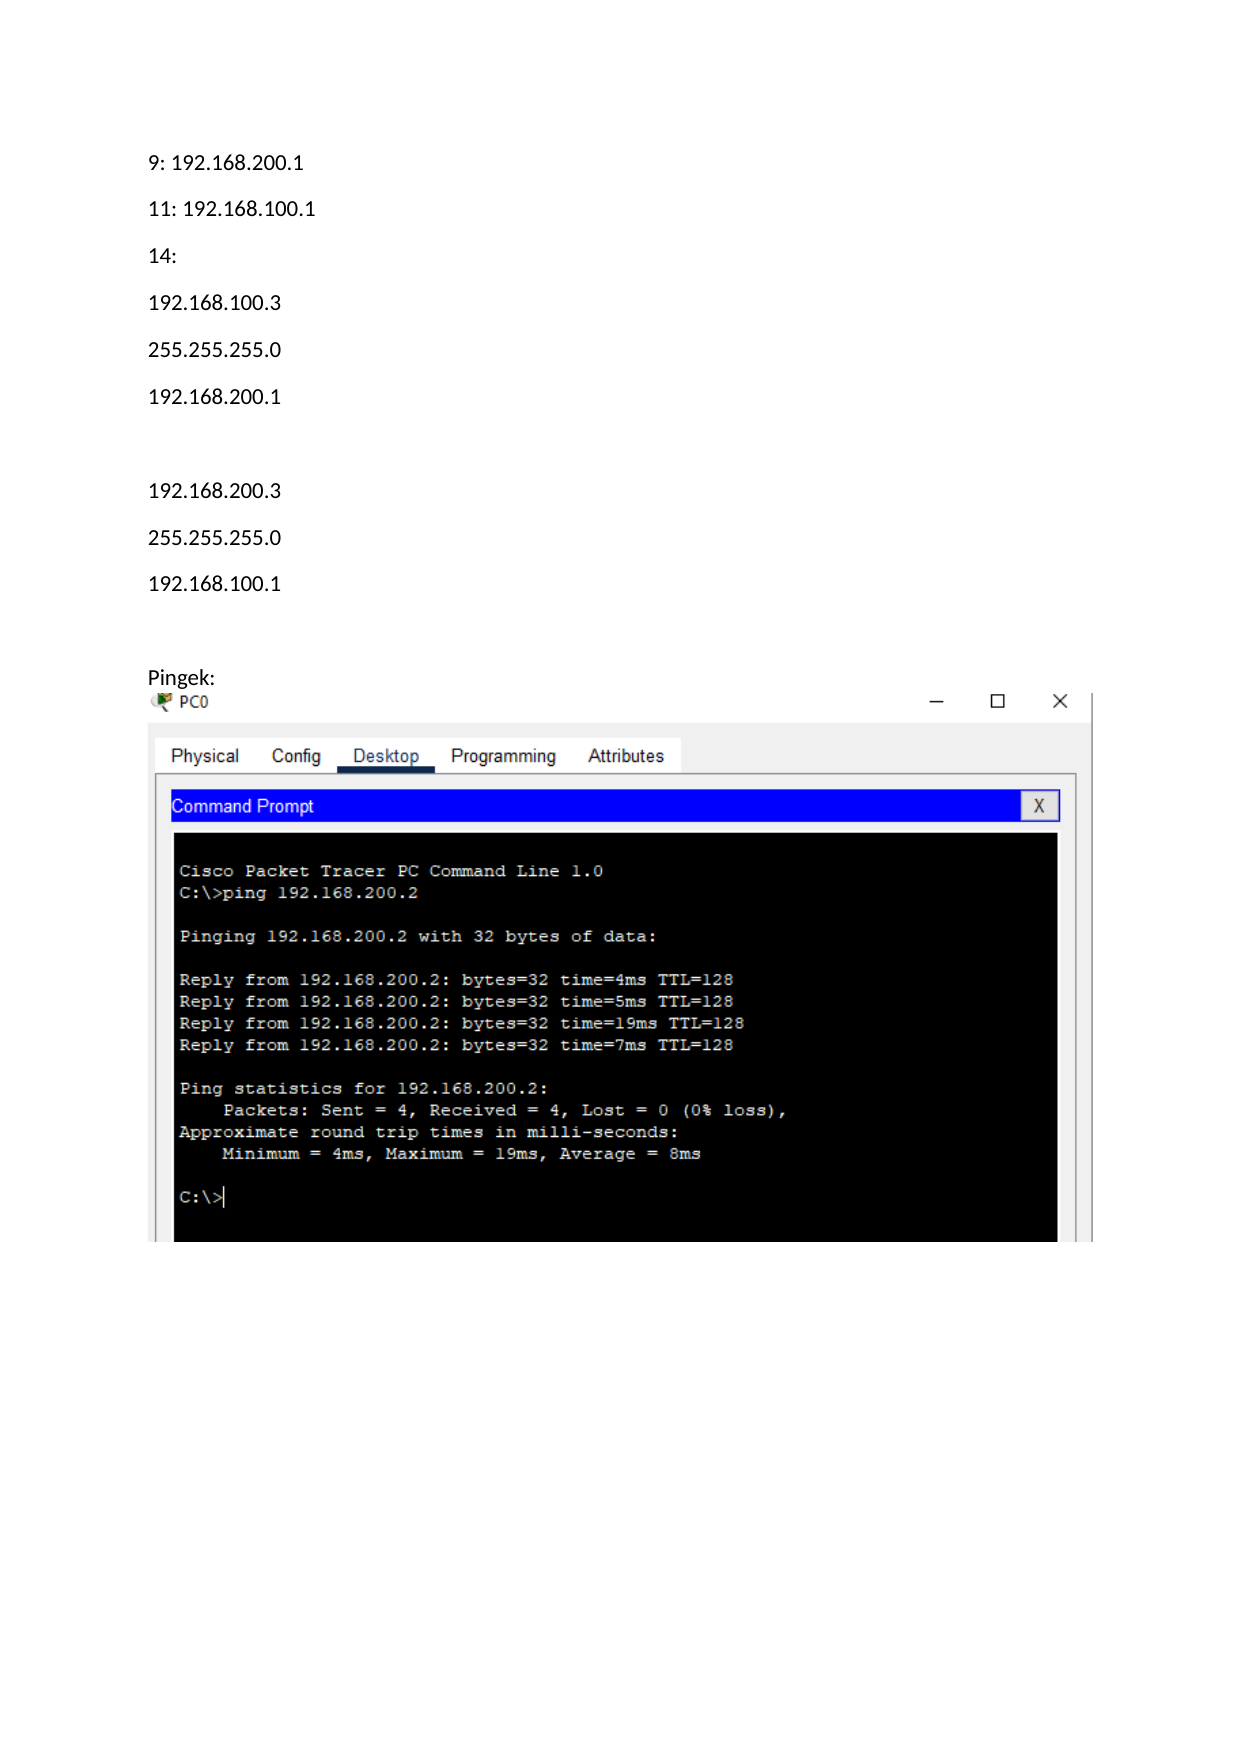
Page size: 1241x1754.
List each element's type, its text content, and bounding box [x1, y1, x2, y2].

text 9: 192.168.200.1 [148, 148, 1093, 176]
text 11: 192.168.100.1 [148, 194, 1093, 222]
text 192.168.200.1 [148, 382, 1093, 410]
picture [147, 693, 1093, 1242]
text 192.168.100.1 [148, 569, 1093, 597]
text 14: [148, 241, 1093, 269]
text Pingek: [148, 663, 1093, 693]
text 192.168.100.3 [148, 288, 1093, 316]
text 255.255.255.0 [148, 523, 1093, 551]
text 192.168.200.3 [148, 476, 1093, 504]
text 255.255.255.0 [148, 335, 1093, 363]
